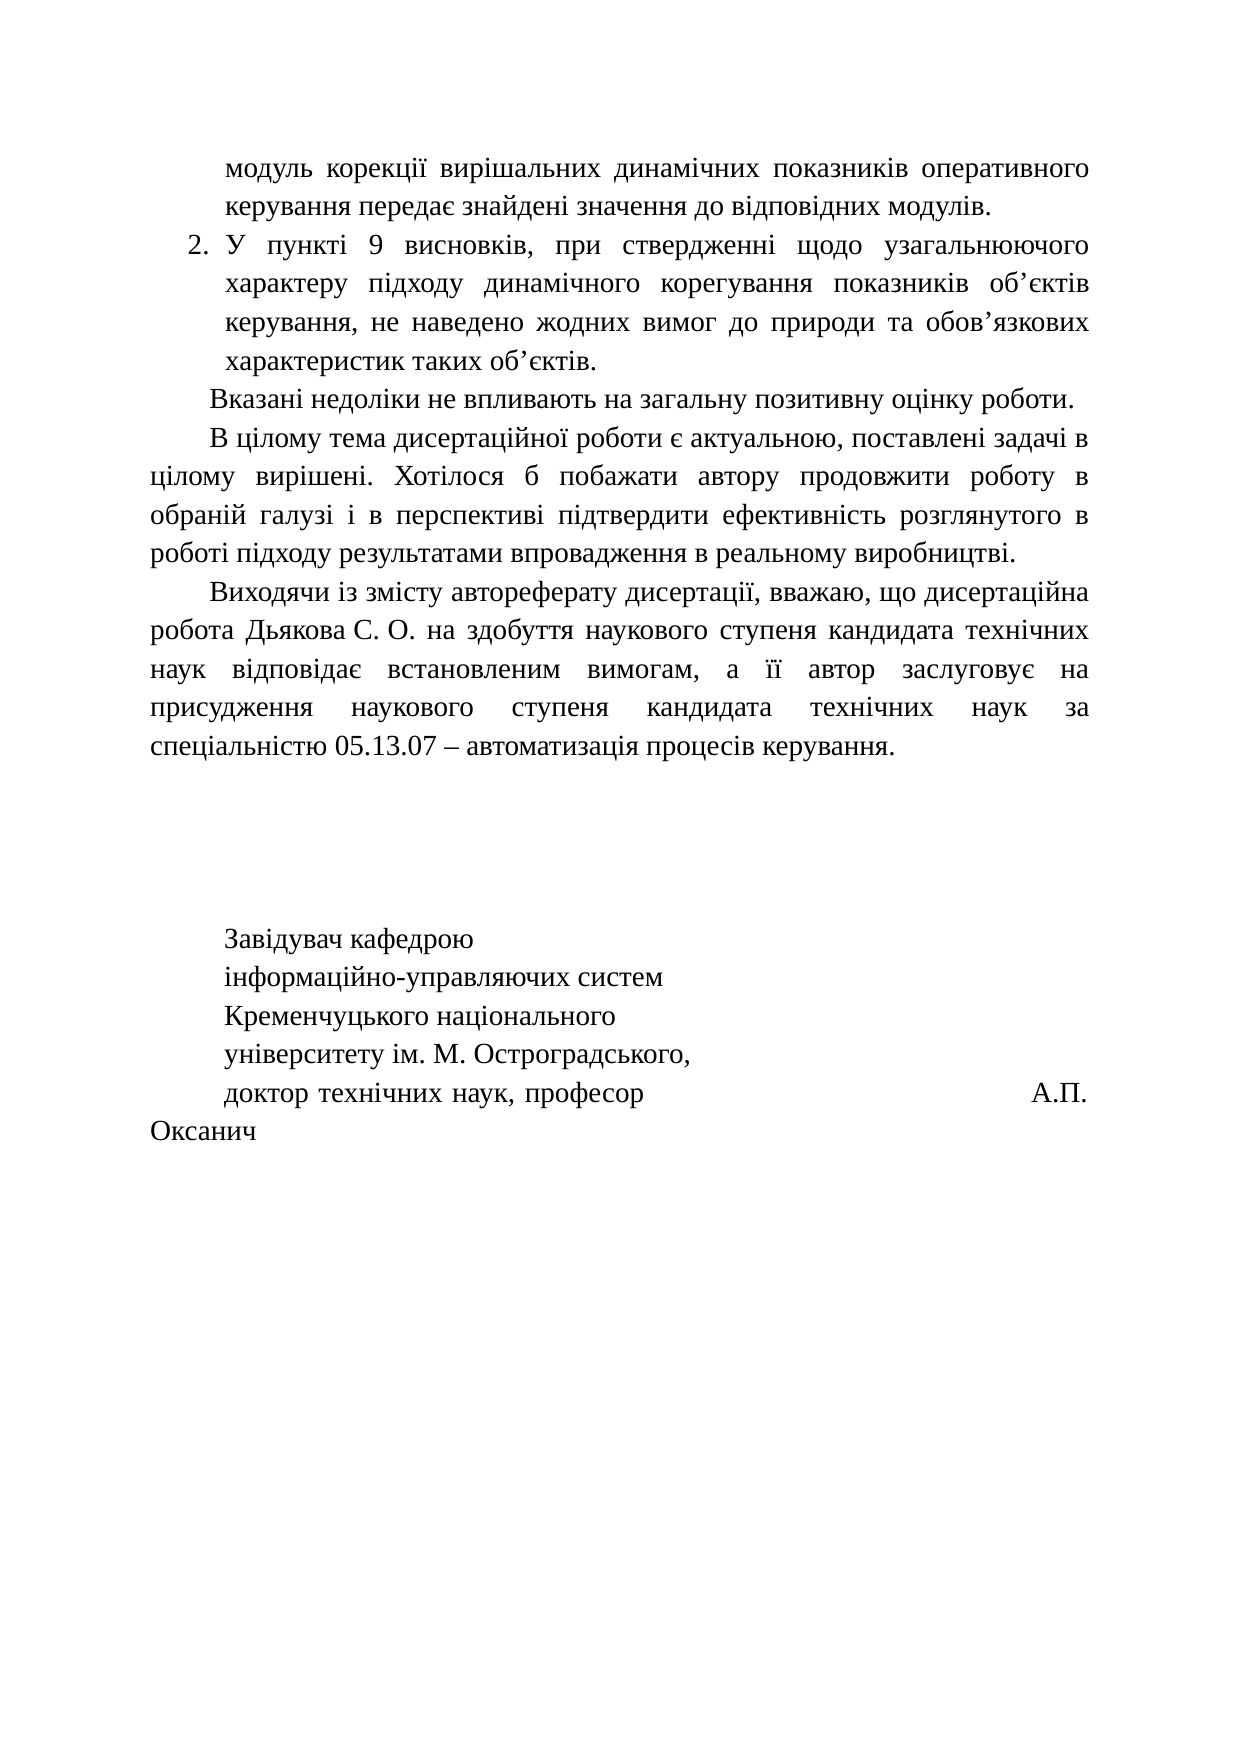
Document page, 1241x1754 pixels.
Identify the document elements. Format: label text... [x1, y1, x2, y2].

text В цілому тема дисертаційної роботи є актуальною, поставлені задачі в цілому вирішені. Хотілося б побажати автору продовжити роботу в обраній галузі і в перспективі підтвердити ефективність розглянутого в роботі підходу результатами впровадження в реальному виробництві. [150, 420, 1090, 569]
text Вказані недоліки не впливають на загальну позитивну оцінку роботи. [150, 381, 1090, 415]
text доктор технічних наук, професор А.П. Оксанич [150, 1075, 1090, 1147]
text інформаційно-управляючих систем [150, 959, 1090, 993]
text Кременчуцького національного [150, 998, 1090, 1031]
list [187, 150, 1090, 222]
text Виходячи із змісту автореферату дисертації, вважаю, що дисертаційна робота Дьякова С. О. на здобуття наукового ступеня кандидата технічних наук відповідає встановленим вимогам, а її автор заслуговує на присудження наукового ступеня кандидата технічних наук за спеціальністю 05.13.07 ‒ автоматизація процесів керування. [150, 574, 1090, 762]
text університету ім. М. Остроградського, [150, 1036, 1090, 1070]
list У пункті 9 висновків, при ствердженні щодо узагальнюючого характеру підходу динамічного корегування показників об’єктів керування, не наведено жодних вимог до природи та обов’язкових характеристик таких об’єктів. [187, 227, 1090, 376]
text Завідувач кафедрою [150, 921, 1090, 954]
